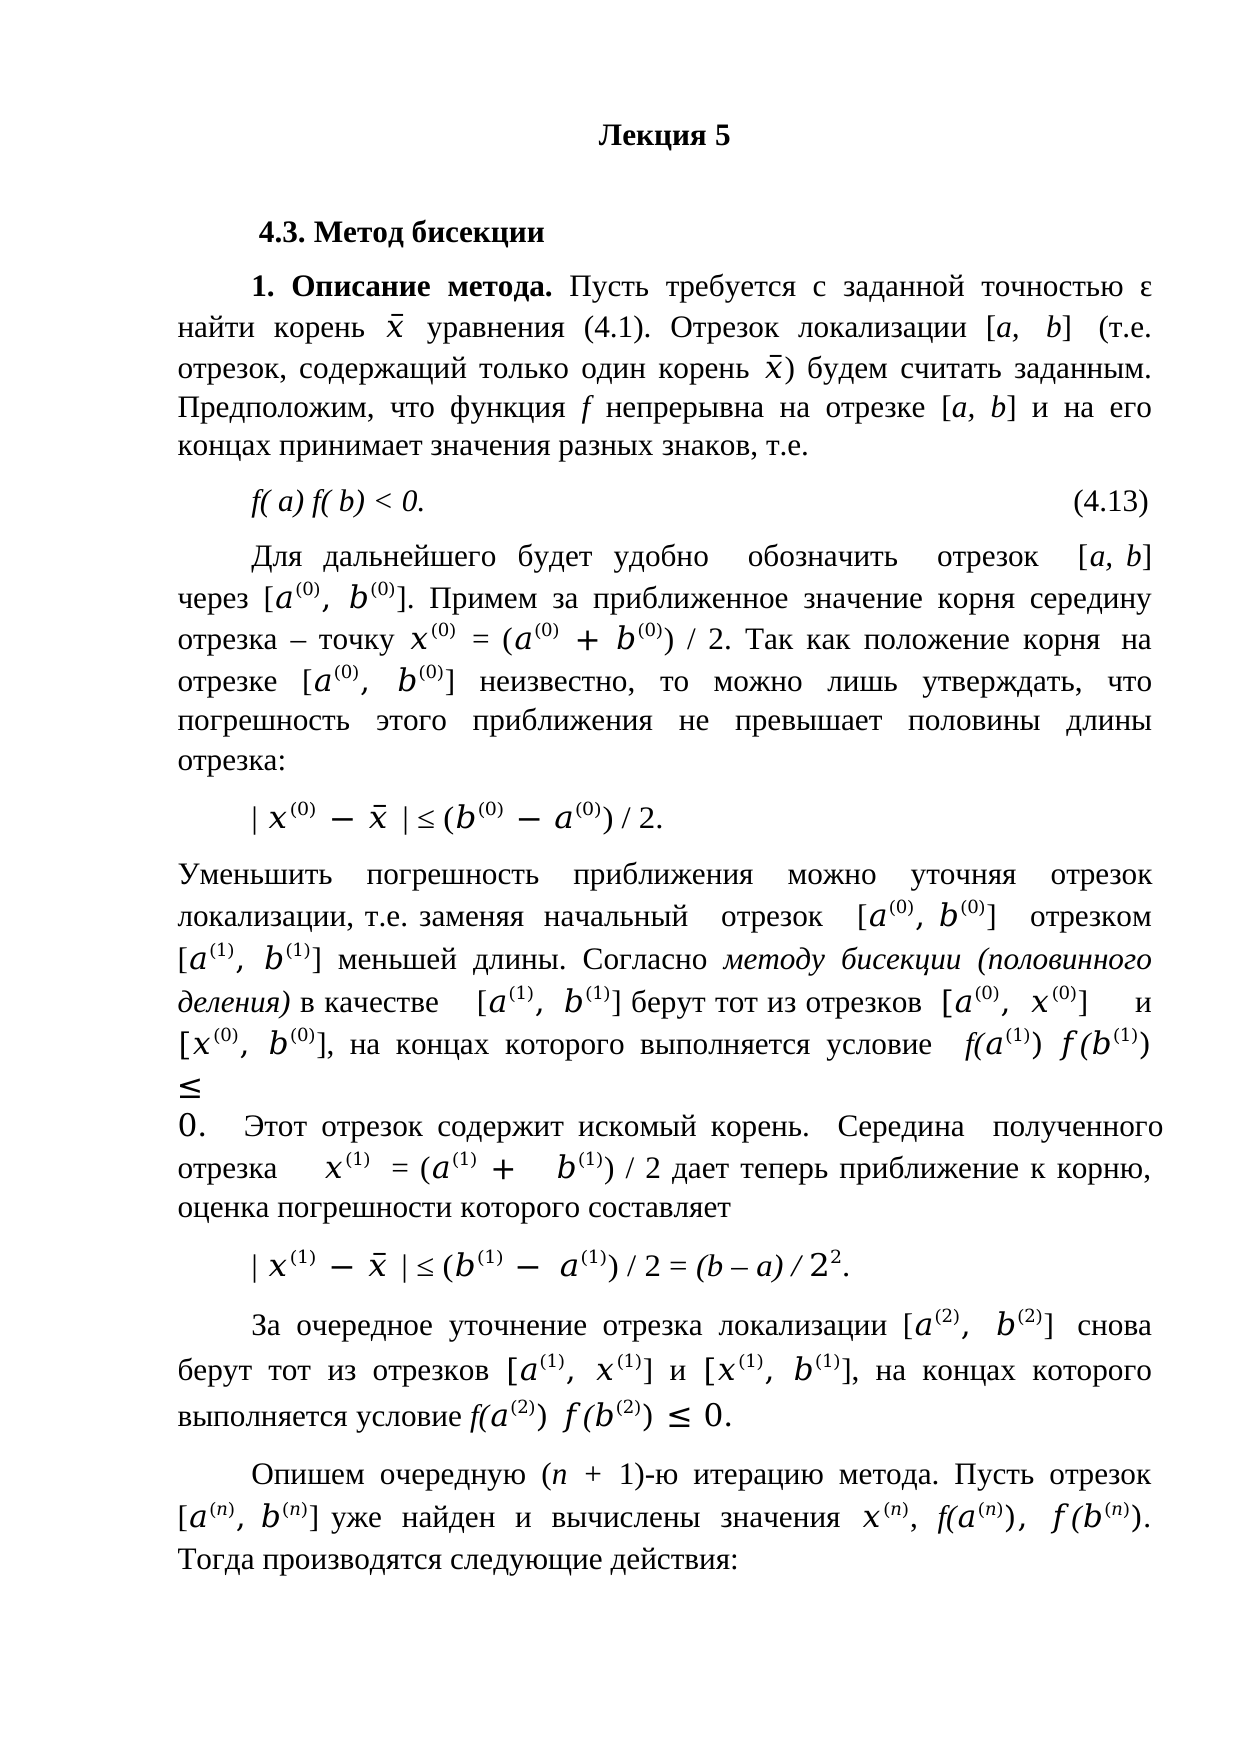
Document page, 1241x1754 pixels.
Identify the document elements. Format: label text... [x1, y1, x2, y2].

text | 𝑥(0) − 𝑥̅ | ≤ (𝑏(0) − 𝑎(0)) / 2. [251, 797, 1198, 835]
text Опишем очередную (n + 1)-ю итерацию метода. Пусть отрезок [𝑎(𝑛), 𝑏(𝑛)] уже найден и вычислены значения 𝑥(𝑛), f(𝑎(𝑛)), 𝑓(𝑏(𝑛)). Тогда производятся следующие действия: [177, 1455, 1152, 1576]
text За очередное уточнение отрезка локализации [𝑎(2), 𝑏(2)] снова берут тот из отрезков [𝑎(1), 𝑥(1)] и [𝑥(1), 𝑏(1)], на концах которого выполняется условие f(𝑎(2)) 𝑓(𝑏(2)) ≤ 0. [177, 1304, 1152, 1433]
text отрезка 𝑥(1) = (𝑎(1) + 𝑏(1)) / 2 дает теперь приближение к корню, оценка погрешности которого составляет [177, 1147, 1152, 1224]
text 0. Этот отрезок содержит искомый корень. Середина полученного [177, 1108, 1198, 1143]
text f( a) f( b) < 0. (4.13) [251, 482, 1198, 518]
text Уменьшить погрешность приближения можно уточняя отрезок локализации, т.е. заменяя начальный отрезок [𝑎(0), 𝑏(0)] отрезком [𝑎(1), 𝑏(1)] меньшей длины. Согласно методу бисекции (половинного деления) в качестве [𝑎(1), 𝑏(1)] берут тот из отрезков [𝑎(0), 𝑥(0)] и [𝑥(0), 𝑏(0)], на концах которого выполняется условие f(𝑎(1)) 𝑓(𝑏(1)) ≤ [177, 855, 1152, 1104]
text Для дальнейшего будет удобно обозначить отрезок [a, b] через [𝑎(0), 𝑏(0)]. Примем за приближенное значение корня середину отрезка – точку 𝑥(0) = (𝑎(0) + 𝑏(0)) / 2. Так как положение корня на отрезке [𝑎(0), 𝑏(0)] неизвестно, то можно лишь утверждать, что погрешность этого приближения не превышает половины длины отрезка: [177, 537, 1152, 777]
text 4.3. Метод бисекции [259, 213, 1198, 249]
list Описание метода. Пусть требуется с заданной точностью ԑ найти корень 𝑥̅ уравнения (4.1). Отрезок локализации [a, b] (т.е. отрезок, содержащий только один корень 𝑥̅) будем считать заданным. Предположим, что функция f непрерывна на отрезке [a, b] и на его концах принимает значения разных знаков, т.е. [177, 268, 1152, 463]
subtitle Лекция 5 [213, 116, 1116, 152]
text | 𝑥(1) − 𝑥̅ | ≤ (𝑏(1) − 𝑎(1)) / 2 = (b – a) / 22. [251, 1245, 1198, 1283]
